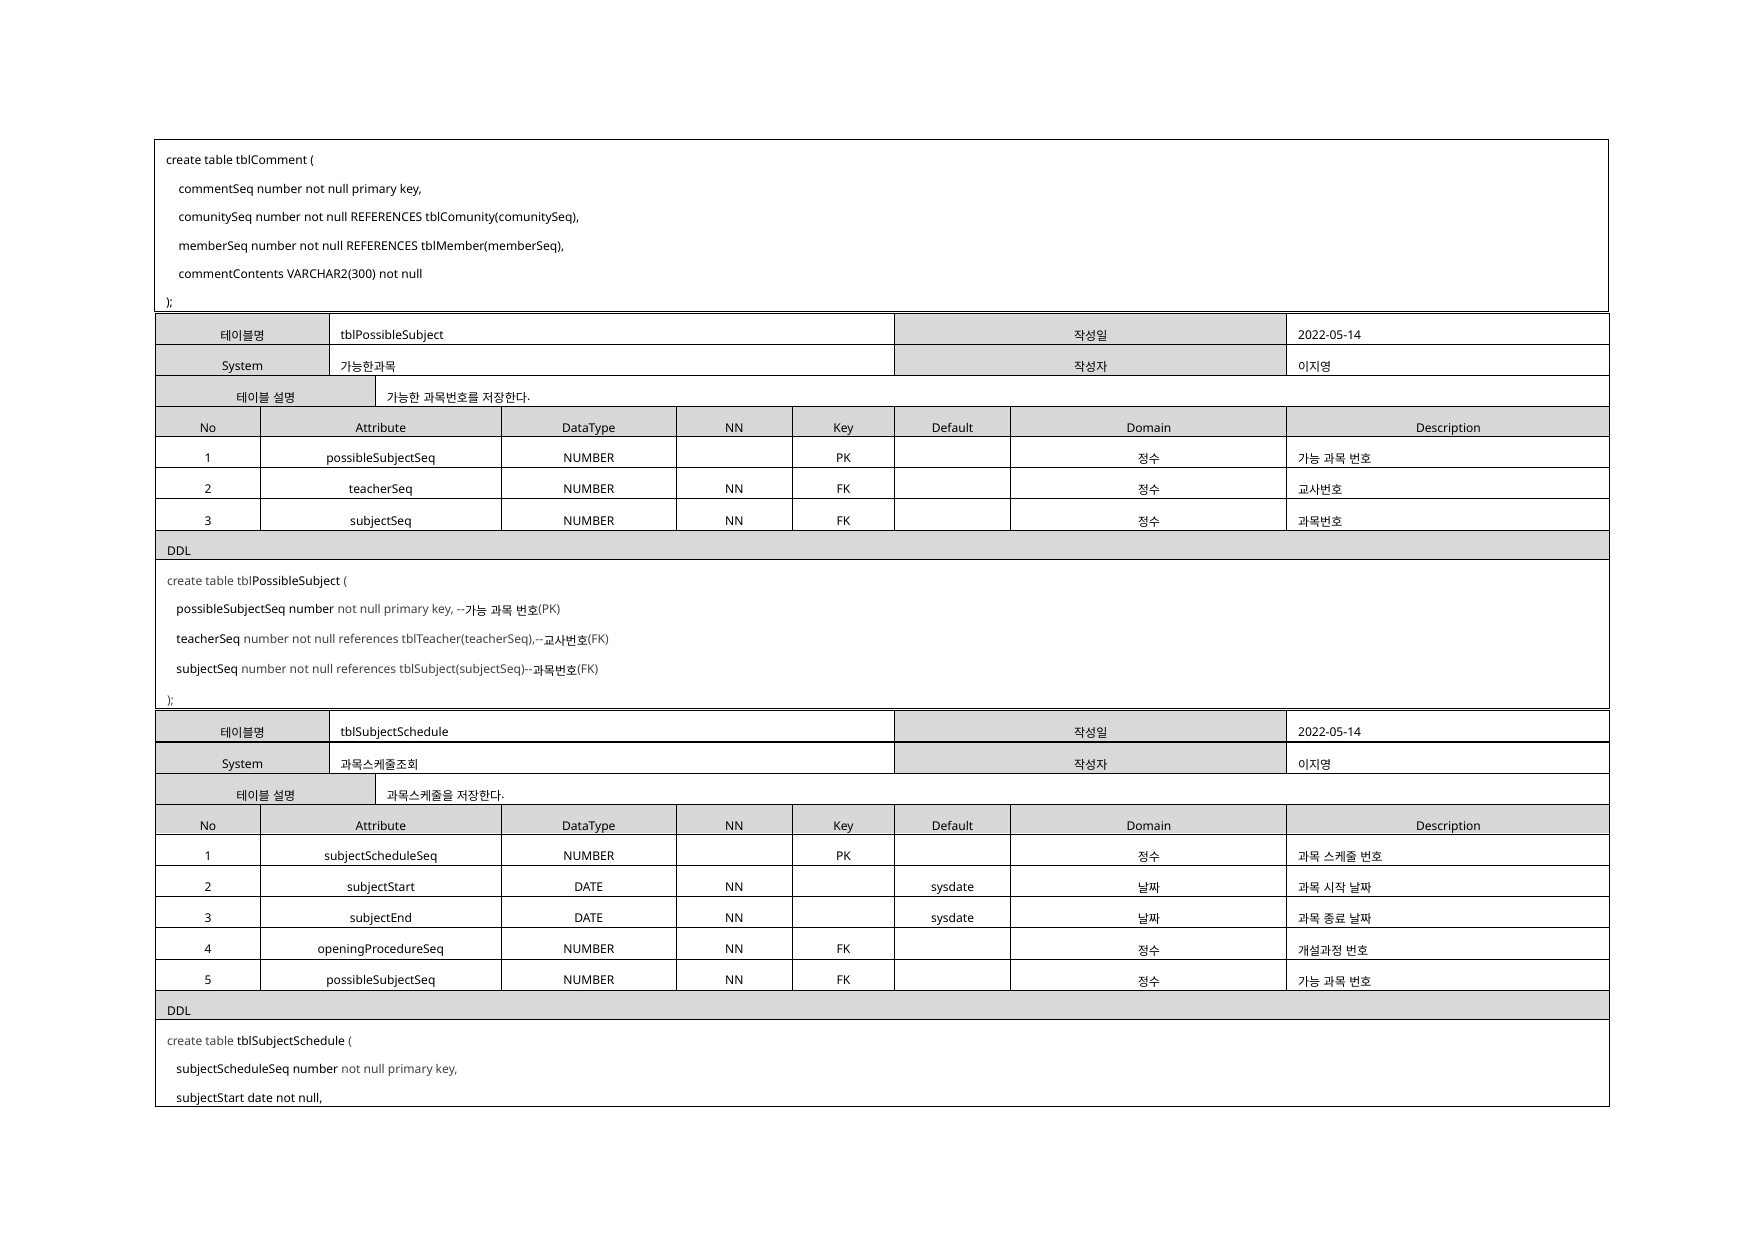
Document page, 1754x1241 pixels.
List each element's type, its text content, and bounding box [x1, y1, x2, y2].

table_cell openingProcedureSeq [261, 928, 501, 958]
table_cell 가능한 과목번호를 저장한다. [376, 376, 1609, 406]
table_cell NN [677, 866, 792, 896]
table_cell 3 [156, 499, 260, 529]
table_cell Default [895, 407, 1010, 436]
table_cell possibleSubjectSeq [261, 437, 501, 467]
table_cell subjectSeq [261, 499, 501, 529]
table_cell [895, 499, 1010, 529]
table_cell 이지영 [1287, 345, 1609, 375]
table_cell create table tblComment ( commentSeq number not null primary key, comunitySeq number not null REFERENCES tblComunity(comunitySeq), memberSeq number not null REFERENCES tblMember(memberSeq), commentContents VARCHAR2(300) not null ); [155, 140, 1608, 311]
table_cell FK [793, 468, 894, 498]
table_cell 4 [156, 928, 260, 958]
table_cell 작성자 [895, 743, 1286, 773]
table_cell System [156, 743, 329, 773]
table_cell No [156, 407, 260, 436]
table_cell DataType [502, 407, 676, 436]
table_cell Default [895, 805, 1010, 833]
table_cell Description [1287, 407, 1609, 436]
table_cell subjectEnd [261, 897, 501, 927]
table_cell 날짜 [1011, 866, 1286, 896]
table_cell 1 [156, 835, 260, 865]
table_cell System [156, 345, 329, 375]
table_cell NN [677, 407, 792, 436]
table_cell NN [677, 897, 792, 927]
table_cell Key [793, 407, 894, 436]
table_cell 1 [156, 437, 260, 467]
table_cell [895, 468, 1010, 498]
table_cell 2 [156, 866, 260, 896]
table_cell subjectScheduleSeq [261, 835, 501, 865]
table_cell sysdate [895, 866, 1010, 896]
table_cell [677, 437, 792, 467]
table_cell [793, 897, 894, 927]
table_cell FK [793, 960, 894, 990]
table_header 2022-05-14 [1287, 314, 1609, 344]
table_cell 정수 [1011, 928, 1286, 958]
table_cell NUMBER [502, 960, 676, 990]
table_cell Key [793, 805, 894, 833]
table_cell DATE [502, 866, 676, 896]
table_cell create table tblPossibleSubject ( possibleSubjectSeq number not null primary key, --가능 과목 번호(PK) teacherSeq number not null references tblTeacher(teacherSeq),--교사번호(FK) subjectSeq number not null references tblSubject(subjectSeq)--과목번호(FK) ); [156, 560, 1609, 708]
table_cell FK [793, 499, 894, 529]
table_cell 정수 [1011, 437, 1286, 467]
table_cell DataType [502, 805, 676, 833]
table_cell PK [793, 835, 894, 865]
table_cell 과목번호 [1287, 499, 1609, 529]
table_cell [156, 1020, 1609, 1106]
table_cell NN [677, 468, 792, 498]
table_cell 테이블 설명 [156, 774, 375, 804]
table_cell Description [1287, 805, 1609, 833]
table_cell NN [677, 928, 792, 958]
table_cell Domain [1011, 407, 1286, 436]
table_cell 개설과정 번호 [1287, 928, 1609, 958]
table_cell [895, 928, 1010, 958]
table_cell 정수 [1011, 835, 1286, 865]
table_cell DDL [156, 531, 1609, 559]
table_cell NN [677, 499, 792, 529]
table_cell 정수 [1011, 499, 1286, 529]
table_cell DATE [502, 897, 676, 927]
table_cell PK [793, 437, 894, 467]
table_header 테이블명 [156, 711, 329, 741]
table_header 2022-05-14 [1287, 711, 1609, 741]
table_cell Attribute [261, 805, 501, 833]
table_cell sysdate [895, 897, 1010, 927]
table_cell DDL [156, 991, 1609, 1019]
table_cell 교사번호 [1287, 468, 1609, 498]
table_cell NUMBER [502, 437, 676, 467]
table_cell 과목 스케줄 번호 [1287, 835, 1609, 865]
table_cell 과목 종료 날짜 [1287, 897, 1609, 927]
table_cell FK [793, 928, 894, 958]
table_cell NUMBER [502, 499, 676, 529]
table_cell possibleSubjectSeq [261, 960, 501, 990]
table_cell 날짜 [1011, 897, 1286, 927]
table_header 테이블명 [156, 314, 329, 344]
table_cell 작성자 [895, 345, 1286, 375]
table_cell 정수 [1011, 468, 1286, 498]
table_cell NN [677, 805, 792, 833]
table_header tblSubjectSchedule [330, 711, 894, 741]
table_cell 테이블 설명 [156, 376, 375, 406]
table_cell 가능 과목 번호 [1287, 437, 1609, 467]
table_cell 과목스케줄을 저장한다. [376, 774, 1609, 804]
table_cell [895, 437, 1010, 467]
table_cell 가능 과목 번호 [1287, 960, 1609, 990]
table_cell Domain [1011, 805, 1286, 833]
table_header 작성일 [895, 314, 1286, 344]
table_cell Attribute [261, 407, 501, 436]
table_cell 2 [156, 468, 260, 498]
table_cell [895, 960, 1010, 990]
table_cell 정수 [1011, 960, 1286, 990]
table_cell [895, 835, 1010, 865]
table_cell 3 [156, 897, 260, 927]
table_header tblPossibleSubject [330, 314, 894, 344]
table_cell subjectStart [261, 866, 501, 896]
table_header 작성일 [895, 711, 1286, 741]
table_cell NUMBER [502, 468, 676, 498]
table_cell No [156, 805, 260, 833]
table_cell 가능한과목 [330, 345, 894, 375]
table_cell 과목스케줄조회 [330, 743, 894, 773]
table_cell teacherSeq [261, 468, 501, 498]
table_cell NN [677, 960, 792, 990]
table_cell NUMBER [502, 928, 676, 958]
table_cell [793, 866, 894, 896]
table_cell 이지영 [1287, 743, 1609, 773]
table_cell [677, 835, 792, 865]
table_cell 과목 시작 날짜 [1287, 866, 1609, 896]
table_cell NUMBER [502, 835, 676, 865]
table_cell 5 [156, 960, 260, 990]
